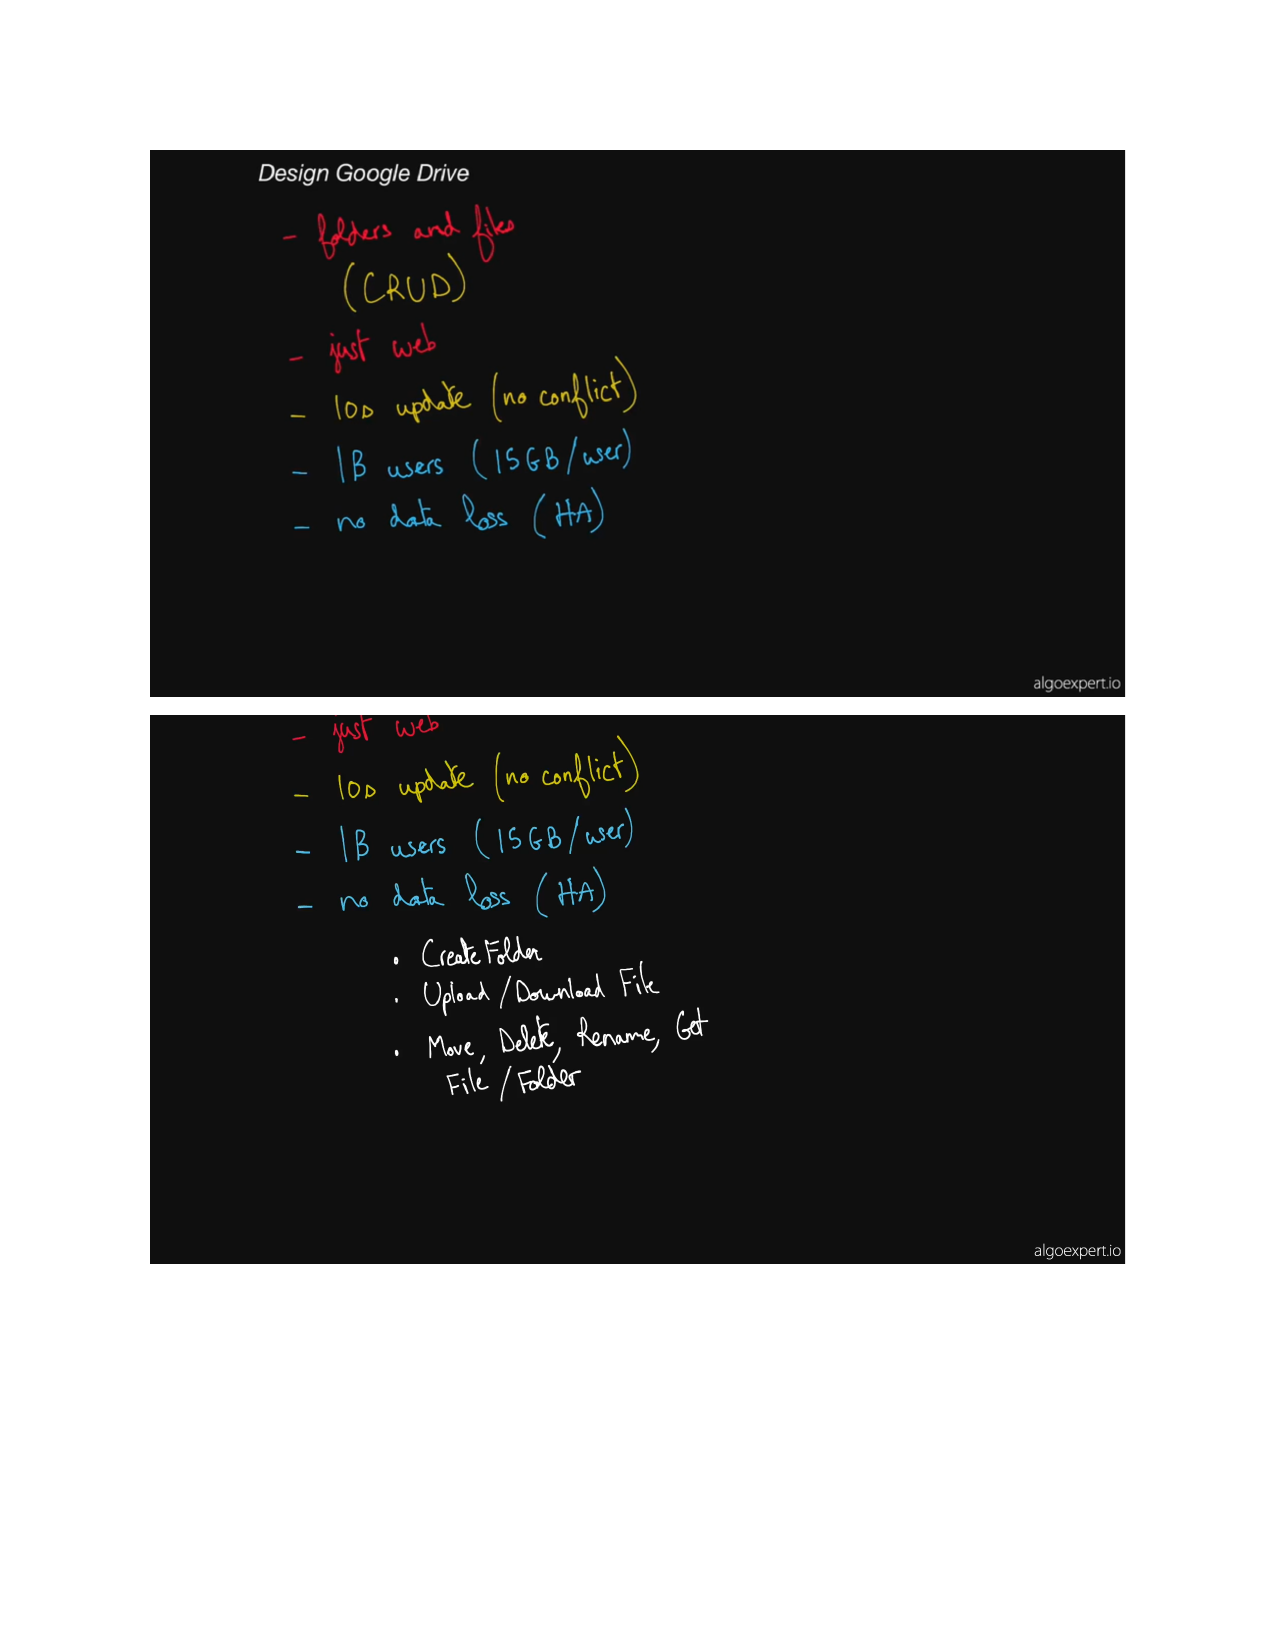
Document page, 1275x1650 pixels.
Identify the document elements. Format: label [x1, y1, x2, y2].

picture [150, 150, 1125, 697]
picture [150, 715, 1125, 1264]
